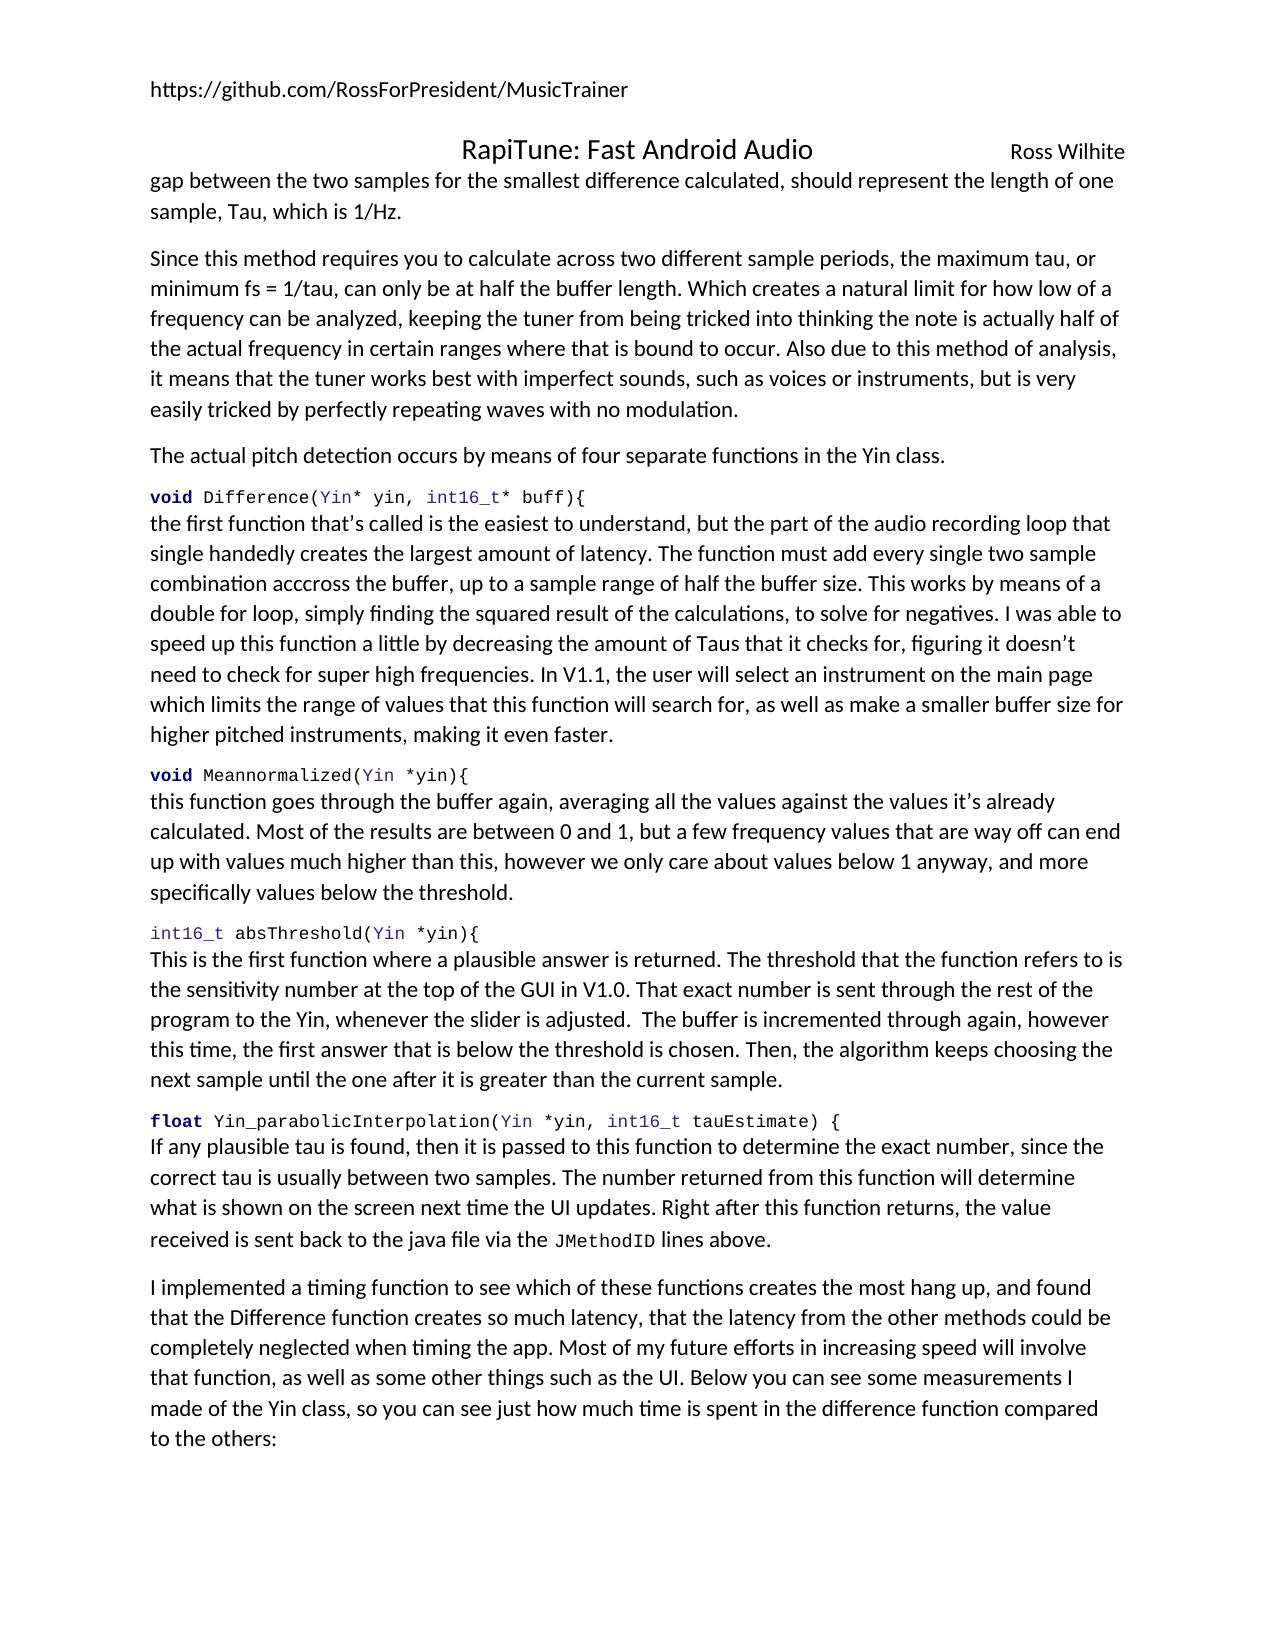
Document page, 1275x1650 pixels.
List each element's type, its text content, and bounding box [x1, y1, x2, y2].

text The actual pitch detection occurs by means of four separate functions in the Yin class. [150, 442, 1125, 470]
text this function goes through the buffer again, averaging all the values against the values it’s already calculated. Most of the results are between 0 and 1, but a few frequency values that are way off can end up with values much higher than this, however we only care about values below 1 anyway, and more specifically values below the threshold. [150, 787, 1125, 906]
text void Meannormalized(Yin *yin){ [150, 767, 1125, 787]
text void Difference(Yin* yin, int16_t* buff){ [150, 488, 1125, 509]
text I implemented a timing function to see which of these functions creates the most hang up, and found that the Difference function creates so much latency, that the latency from the other methods could be completely neglected when timing the app. Most of my future efforts in increasing speed will involve that function, as well as some other things such as the UI. Below you can see some measurements I made of the Yin class, so you can see just how much time is spent in the difference function compared to the others: [150, 1273, 1125, 1452]
text int16_t absThreshold(Yin *yin){ [150, 924, 1125, 945]
text the first function that’s called is the easiest to understand, but the part of the audio recording loop that single handedly creates the largest amount of latency. The function must add every single two sample combination acccross the buffer, up to a sample range of half the buffer size. This works by means of a double for loop, simply finding the squared result of the calculations, to solve for negatives. I was able to speed up this function a little by decreasing the amount of Taus that it checks for, figuring it doesn’t need to check for super high frequencies. In V1.1, the user will select an instrument on the main page which limits the range of values that this function will search for, as well as make a smaller buffer size for higher pitched instruments, making it even faster. [150, 509, 1125, 748]
text This is the first function where a plausible answer is returned. The threshold that the function refers to is the sensitivity number at the top of the GUI in V1.0. That exact number is sent through the rest of the program to the Yin, whenever the slider is adjusted. The buffer is incremented through again, however this time, the first answer that is below the threshold is chosen. Then, the algorithm keeps choosing the next sample until the one after it is greater than the current sample. [150, 945, 1125, 1093]
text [150, 167, 1125, 225]
text If any plausible tau is found, then it is passed to this function to determine the exact number, since the correct tau is usually between two samples. The number returned from this function will determine what is shown on the screen next time the UI updates. Right after this function returns, the value received is sent back to the java file via the JMethodID lines above. [150, 1132, 1125, 1254]
text float Yin_parabolicInterpolation(Yin *yin, int16_t tauEstimate) { [150, 1112, 1125, 1132]
text Since this method requires you to calculate across two different sample periods, the maximum tau, or minimum fs = 1/tau, can only be at half the buffer length. Which creates a natural limit for how low of a frequency can be analyzed, keeping the tuner from being tricked into thinking the note is actually half of the actual frequency in certain ranges where that is bound to occur. Also due to this method of analysis, it means that the tuner works best with imperfect sounds, such as voices or instruments, but is very easily tricked by perfectly repeating waves with no modulation. [150, 244, 1125, 423]
